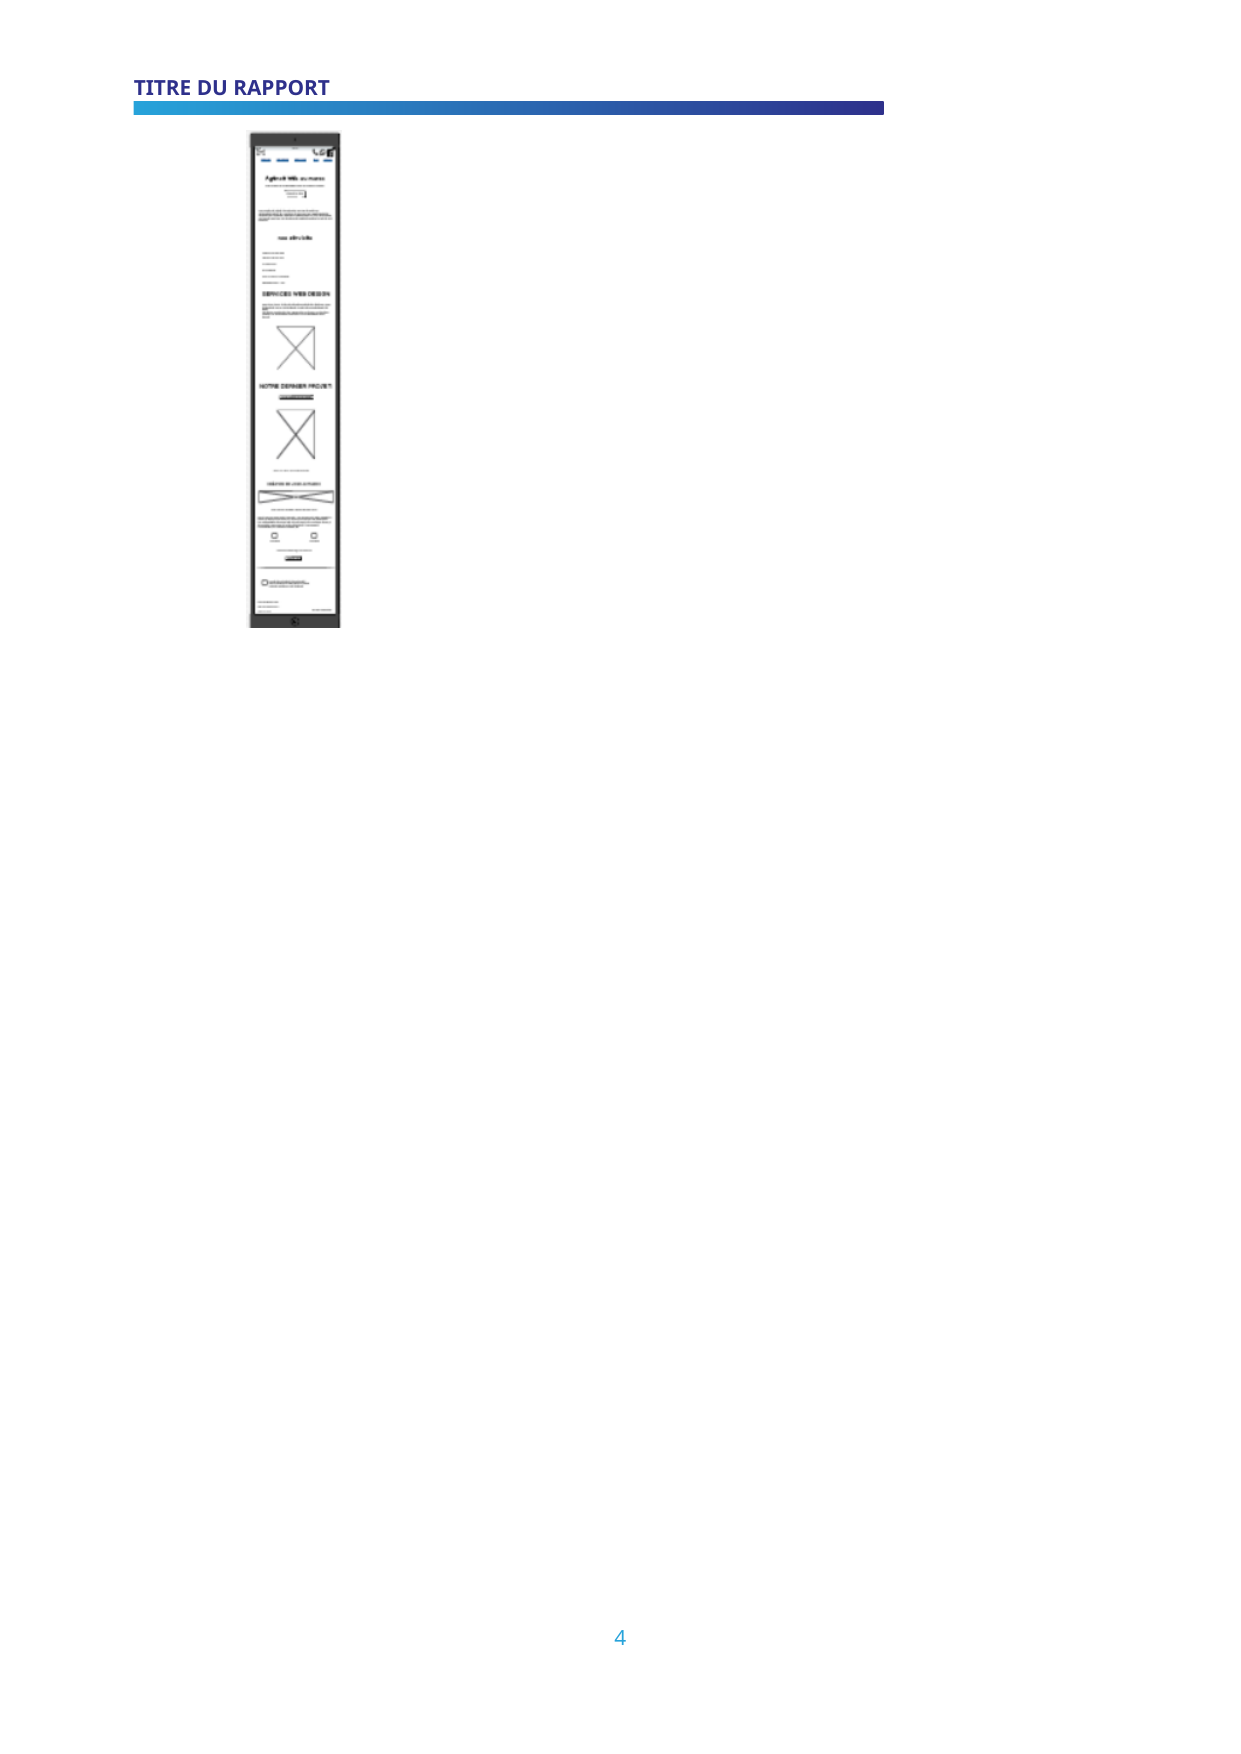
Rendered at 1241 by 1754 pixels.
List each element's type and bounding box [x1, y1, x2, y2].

picture [246, 130, 342, 628]
